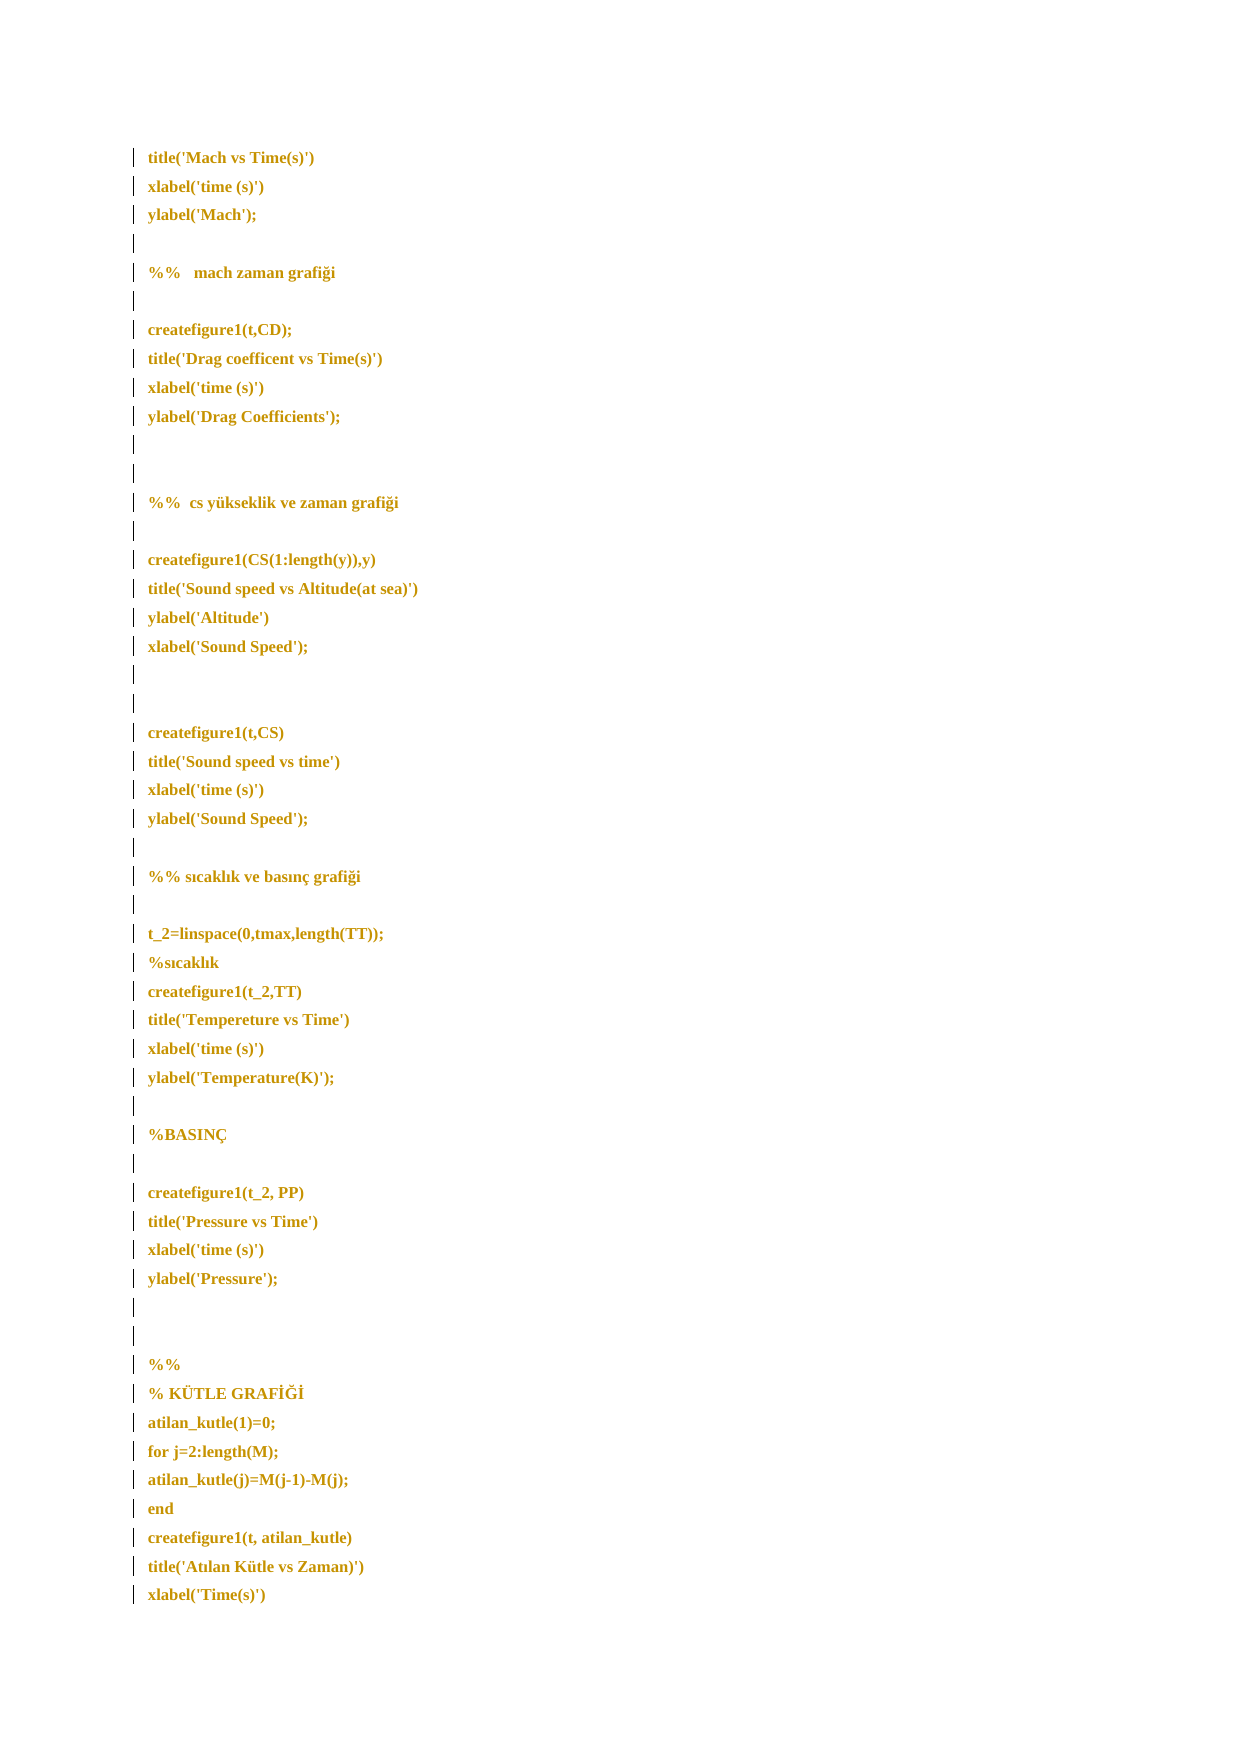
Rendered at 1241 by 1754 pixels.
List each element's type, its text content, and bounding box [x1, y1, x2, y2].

text createfigure1(t,CD); [148, 320, 1093, 339]
text xlabel('time (s)') [148, 780, 1093, 799]
text title('Pressure vs Time') [148, 1211, 1093, 1231]
text title('Mach vs Time(s)') [148, 148, 1093, 167]
text title('Drag coefficent vs Time(s)') [148, 349, 1093, 368]
text %% sıcaklık ve basınç grafiği [148, 866, 1093, 886]
text createfigure1(t, atilan_kutle) [148, 1528, 1093, 1547]
text title('Tempereture vs Time') [148, 1010, 1093, 1029]
text ylabel('Pressure'); [148, 1269, 1093, 1288]
text title('Atılan Kütle vs Zaman)') [148, 1556, 1093, 1576]
text xlabel('Sound Speed'); [148, 636, 1093, 656]
text xlabel('time (s)') [148, 176, 1093, 196]
text xlabel('time (s)') [148, 1240, 1093, 1259]
text %% mach zaman grafiği [148, 263, 1093, 282]
text xlabel('time (s)') [148, 378, 1093, 397]
text % KÜTLE GRAFİĞİ [148, 1384, 1093, 1403]
text title('Sound speed vs time') [148, 751, 1093, 771]
text atilan_kutle(j)=M(j-1)-M(j); [148, 1470, 1093, 1489]
text xlabel('time (s)') [148, 1039, 1093, 1058]
text for j=2:length(M); [148, 1441, 1093, 1461]
text %% cs yükseklik ve zaman grafiği [148, 493, 1093, 512]
text t_2=linspace(0,tmax,length(TT)); [148, 924, 1093, 943]
text ylabel('Temperature(K)'); [148, 1068, 1093, 1087]
text %% [148, 1355, 1093, 1374]
text ylabel('Sound Speed'); [148, 809, 1093, 828]
text end [148, 1499, 1093, 1518]
text createfigure1(t_2, PP) [148, 1183, 1093, 1202]
text createfigure1(t,CS) [148, 723, 1093, 742]
text %sıcaklık [148, 953, 1093, 972]
text createfigure1(t_2,TT) [148, 981, 1093, 1001]
text ylabel('Mach'); [148, 205, 1093, 224]
text ylabel('Altitude') [148, 608, 1093, 627]
text %BASINÇ [148, 1125, 1093, 1144]
text ylabel('Drag Coefficients'); [148, 406, 1093, 426]
text atilan_kutle(1)=0; [148, 1413, 1093, 1432]
text createfigure1(CS(1:length(y)),y) [148, 550, 1093, 569]
text title('Sound speed vs Altitude(at sea)') [148, 579, 1093, 598]
text xlabel('Time(s)') [148, 1585, 1093, 1604]
